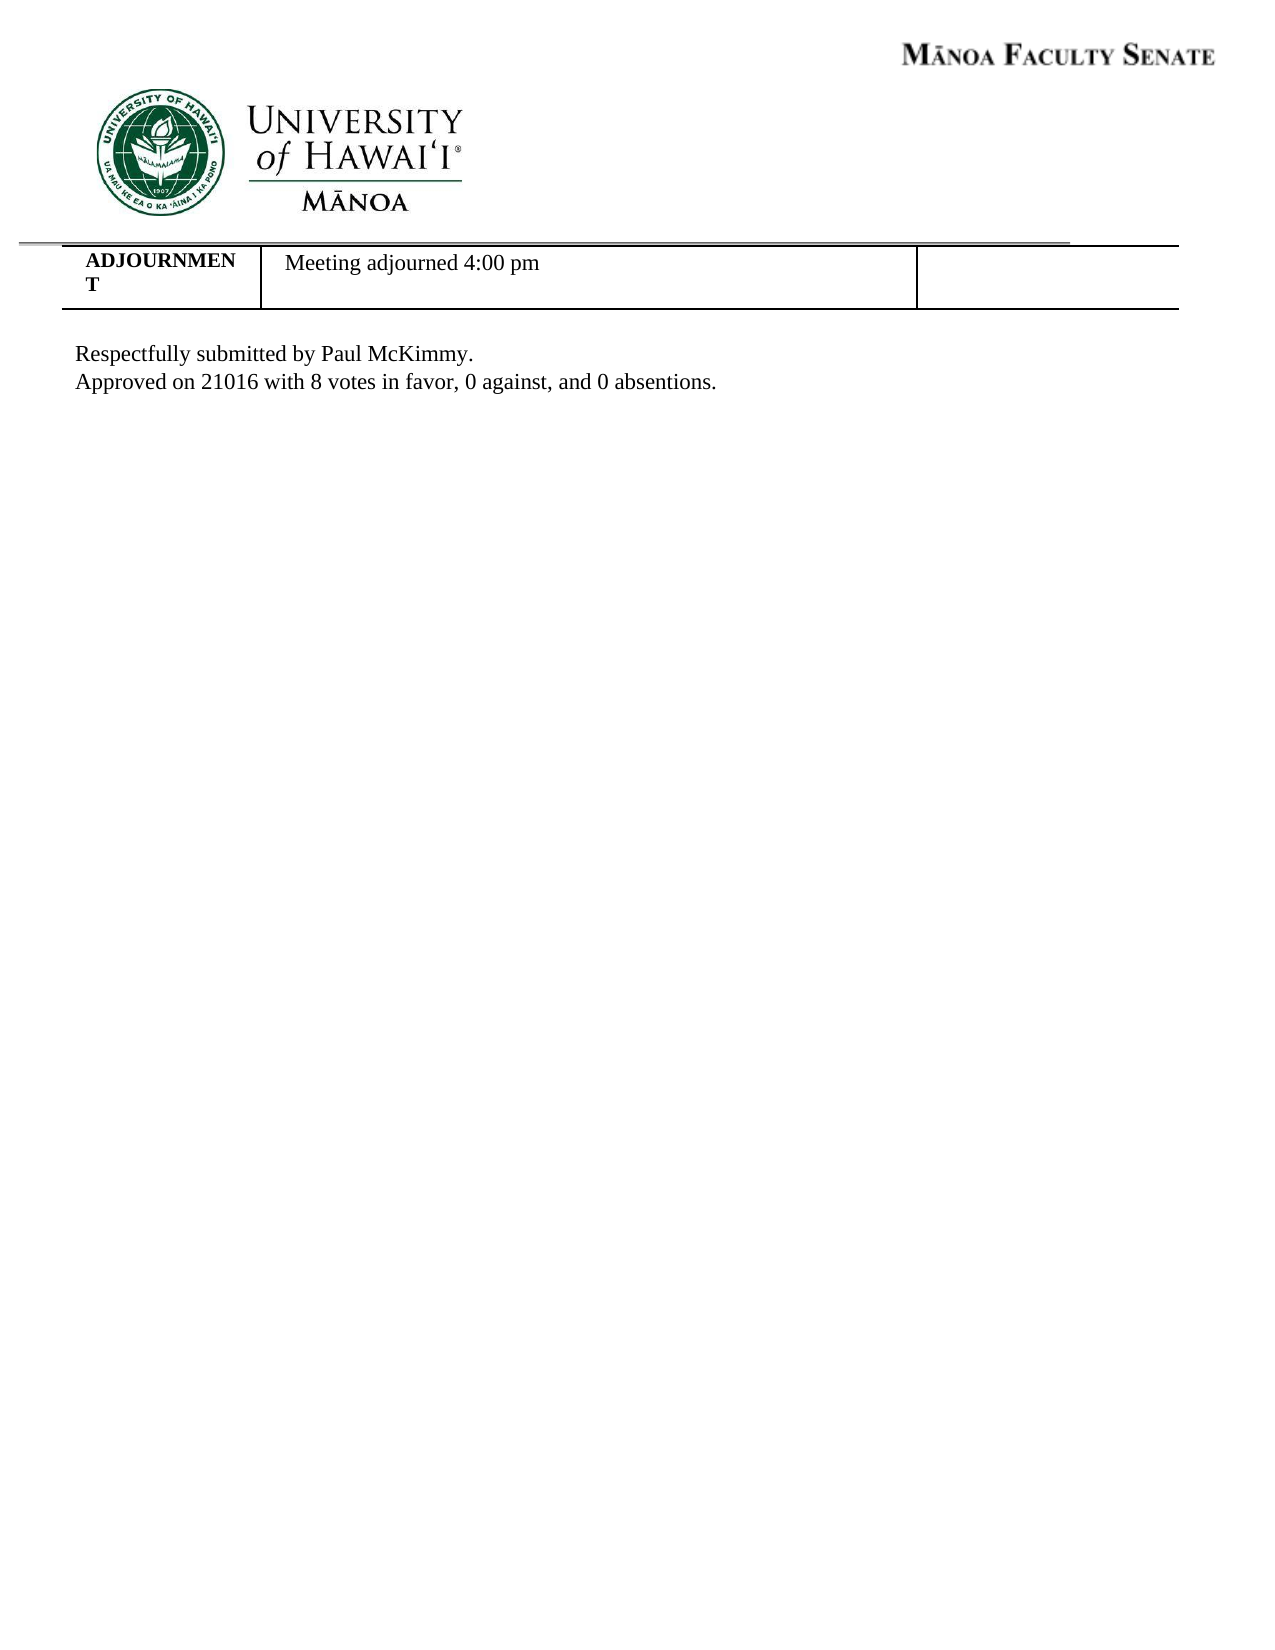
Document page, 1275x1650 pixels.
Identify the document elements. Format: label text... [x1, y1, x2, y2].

picture [18, 242, 1071, 246]
picture [96, 89, 463, 216]
table_cell ADJOURNMENT [62, 247, 260, 308]
table_cell [918, 247, 1179, 308]
picture [736, 28, 1230, 85]
table_cell Meeting adjourned 4:00 pm [262, 247, 916, 308]
text Approved on 2­10­16 with 8 votes in favor, 0 against, and 0 absentions. [75, 368, 1223, 394]
text Respectfully submitted by Paul McKimmy. [75, 339, 1223, 366]
